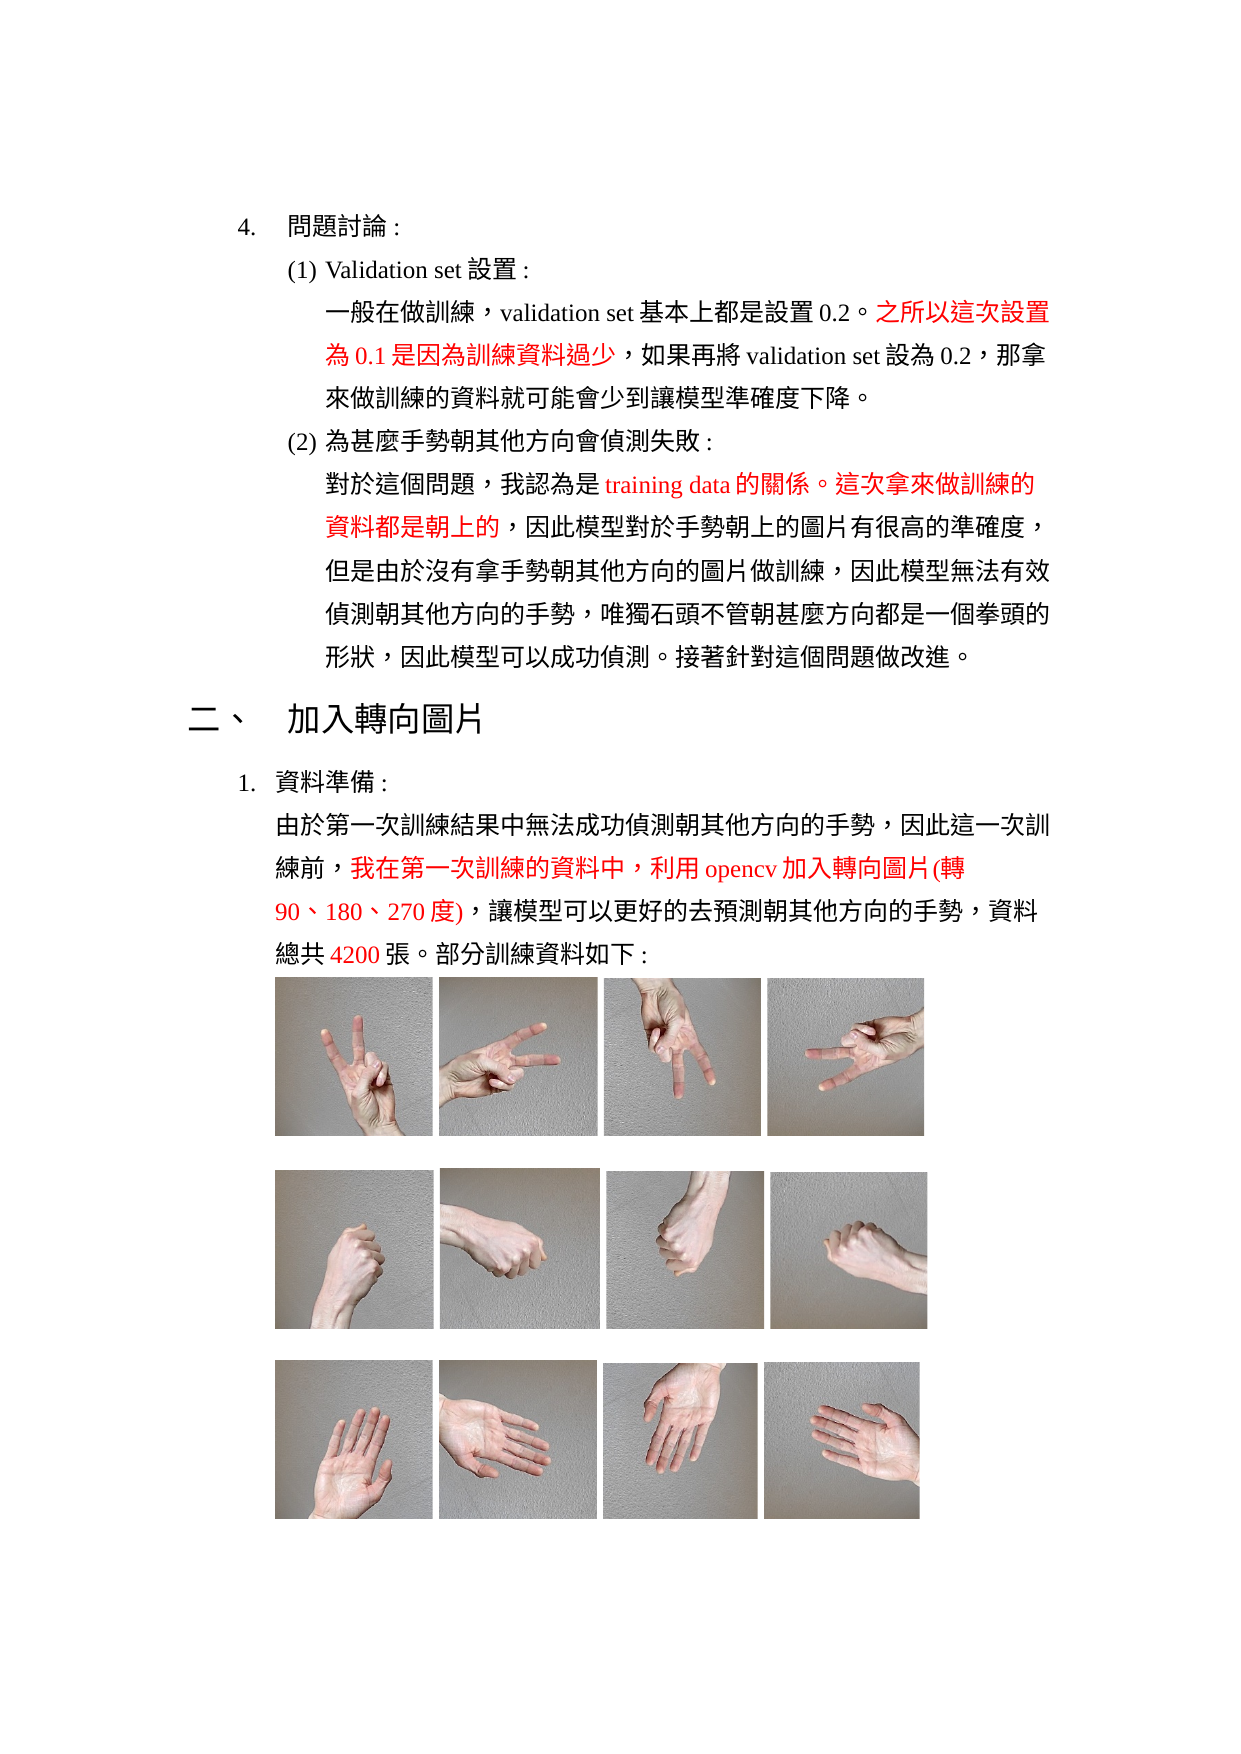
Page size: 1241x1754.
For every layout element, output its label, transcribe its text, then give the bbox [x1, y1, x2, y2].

picture [767, 978, 925, 1136]
picture [764, 1362, 920, 1519]
list Validation set設置 : [287, 249, 1053, 287]
picture [439, 1168, 600, 1329]
picture [603, 978, 761, 1136]
picture [439, 977, 598, 1136]
list 一般在做訓練，validation set基本上都是設置0.2。之所以這次設置為0.1是因為訓練資料過少，如果再將validation set設為0.2，那拿來做訓練的資料就可能會少到讓模型準確度下降。 [325, 292, 1053, 416]
picture [275, 1170, 434, 1329]
picture [606, 1171, 765, 1329]
list 由於第一次訓練結果中無法成功偵測朝其他方向的手勢，因此這一次訓練前，我在第一次訓練的資料中，利用opencv加入轉向圖片(轉90、180、270度)，讓模型可以更好的去預測朝其他方向的手勢，資料總共4200張。部分訓練資料如下 : [275, 805, 1053, 972]
list 為甚麼手勢朝其他方向會偵測失敗 : [287, 421, 1053, 459]
list 資料準備 : [237, 762, 1053, 799]
list 加入轉向圖片 [187, 679, 1053, 754]
picture [770, 1172, 928, 1329]
picture [439, 1360, 597, 1519]
picture [275, 1360, 433, 1519]
list 問題討論 : [237, 206, 1053, 244]
picture [275, 977, 433, 1136]
picture [603, 1363, 758, 1519]
list 對於這個問題，我認為是training data的關係。這次拿來做訓練的資料都是朝上的，因此模型對於手勢朝上的圖片有很高的準確度，但是由於沒有拿手勢朝其他方向的圖片做訓練，因此模型無法有效偵測朝其他方向的手勢，唯獨石頭不管朝甚麼方向都是一個拳頭的形狀，因此模型可以成功偵測。接著針對這個問題做改進。 [325, 464, 1053, 674]
